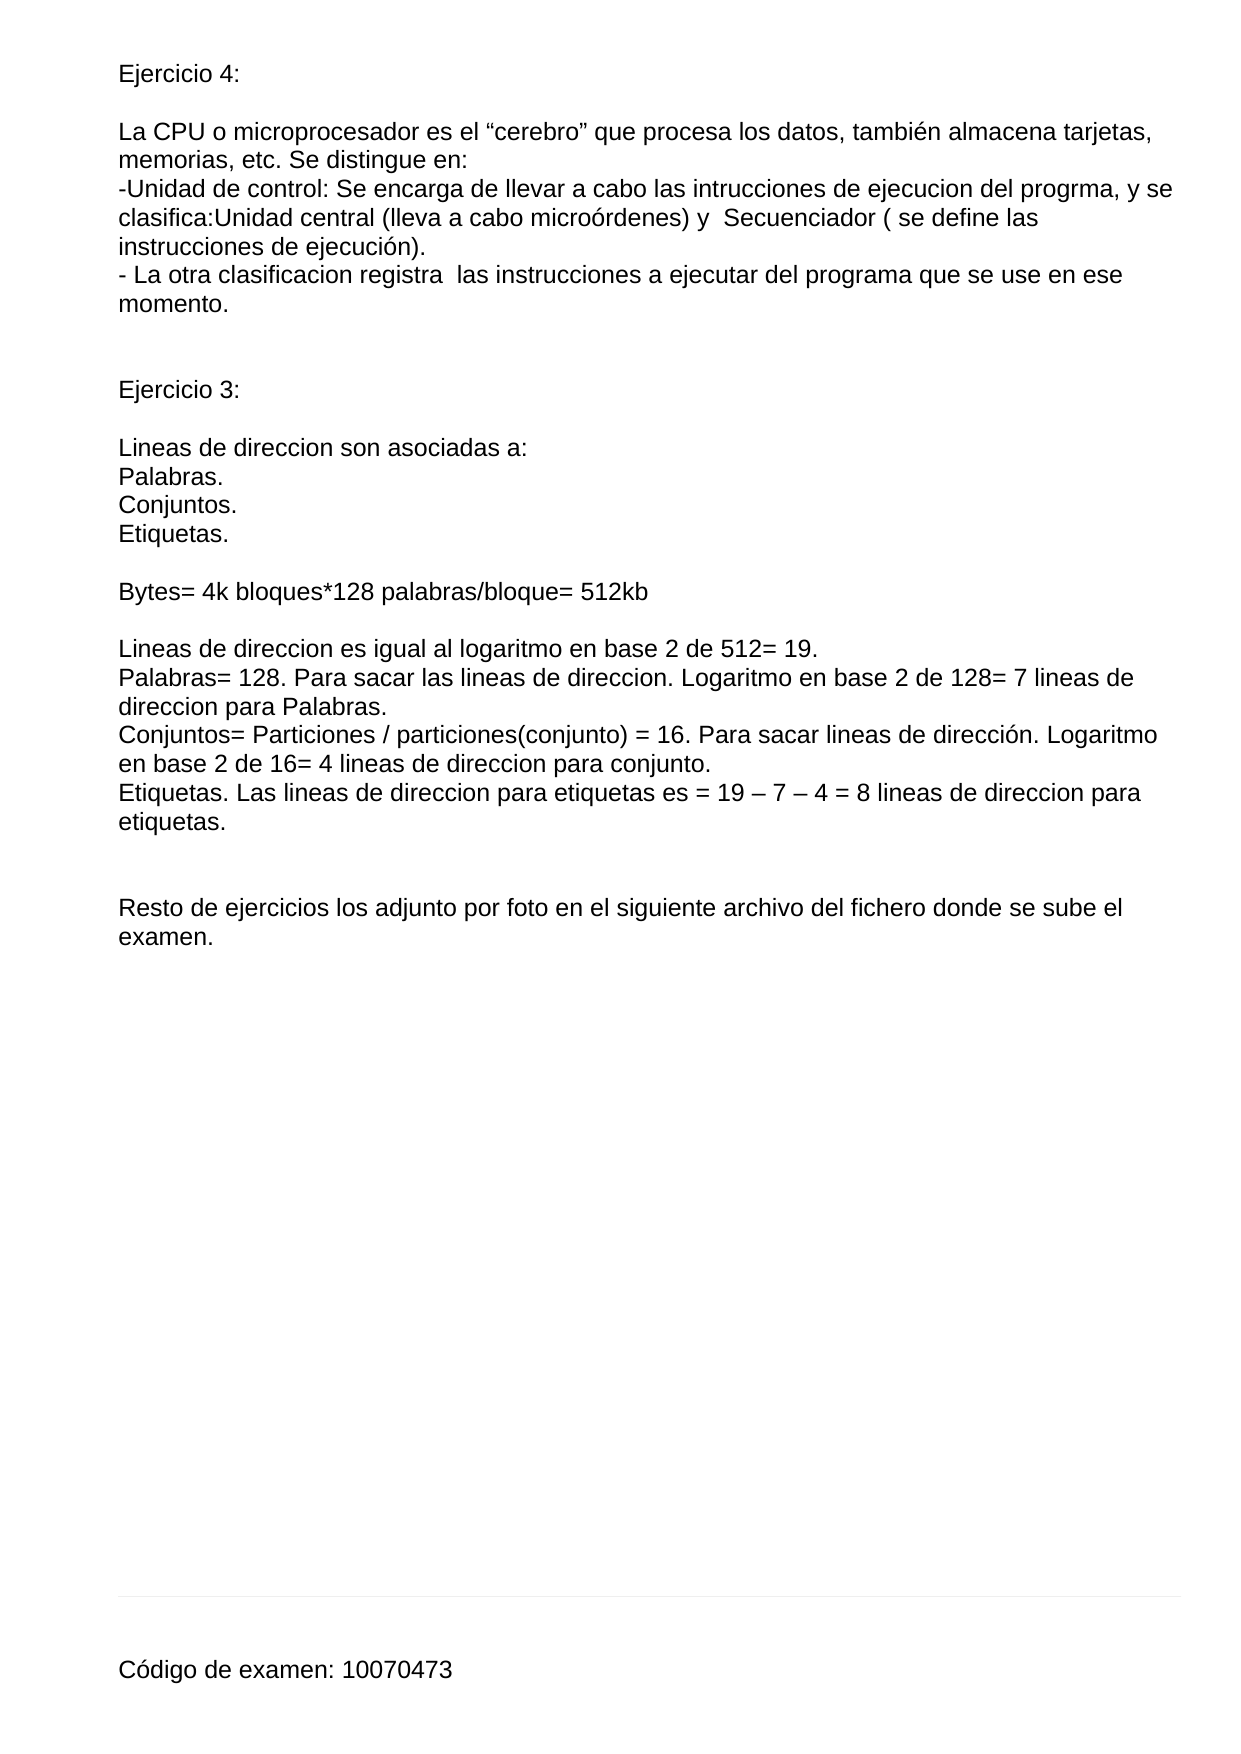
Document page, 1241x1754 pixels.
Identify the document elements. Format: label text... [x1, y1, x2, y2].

text Conjuntos. [118, 490, 1181, 519]
text Etiquetas. [118, 519, 1181, 548]
text La CPU o microprocesador es el “cerebro” que procesa los datos, también almacena tarjetas, memorias, etc. Se distingue en: [118, 117, 1181, 174]
text Ejercicio 3: [118, 375, 1181, 404]
text - La otra clasificacion registra las instrucciones a ejecutar del programa que se use en ese momento. [118, 260, 1181, 318]
text Etiquetas. Las lineas de direccion para etiquetas es = 19 – 7 – 4 = 8 lineas de direccion para etiquetas. [118, 778, 1181, 835]
text Palabras. [118, 462, 1181, 490]
text Lineas de direccion son asociadas a: [118, 433, 1181, 462]
text Conjuntos= Particiones / particiones(conjunto) = 16. Para sacar lineas de dirección. Logaritmo en base 2 de 16= 4 lineas de direccion para conjunto. [118, 720, 1181, 778]
text -Unidad de control: Se encarga de llevar a cabo las intrucciones de ejecucion del progrma, y se clasifica:Unidad central (lleva a cabo microórdenes) y Secuenciador ( se define las instrucciones de ejecución). [118, 174, 1181, 260]
text Resto de ejercicios los adjunto por foto en el siguiente archivo del fichero donde se sube el examen. [118, 893, 1181, 950]
text Ejercicio 4: [118, 59, 1181, 88]
text Bytes= 4k bloques*128 palabras/bloque= 512kb [118, 577, 1181, 605]
text Palabras= 128. Para sacar las lineas de direccion. Logaritmo en base 2 de 128= 7 lineas de direccion para Palabras. [118, 663, 1181, 720]
text Lineas de direccion es igual al logaritmo en base 2 de 512= 19. [118, 634, 1181, 663]
